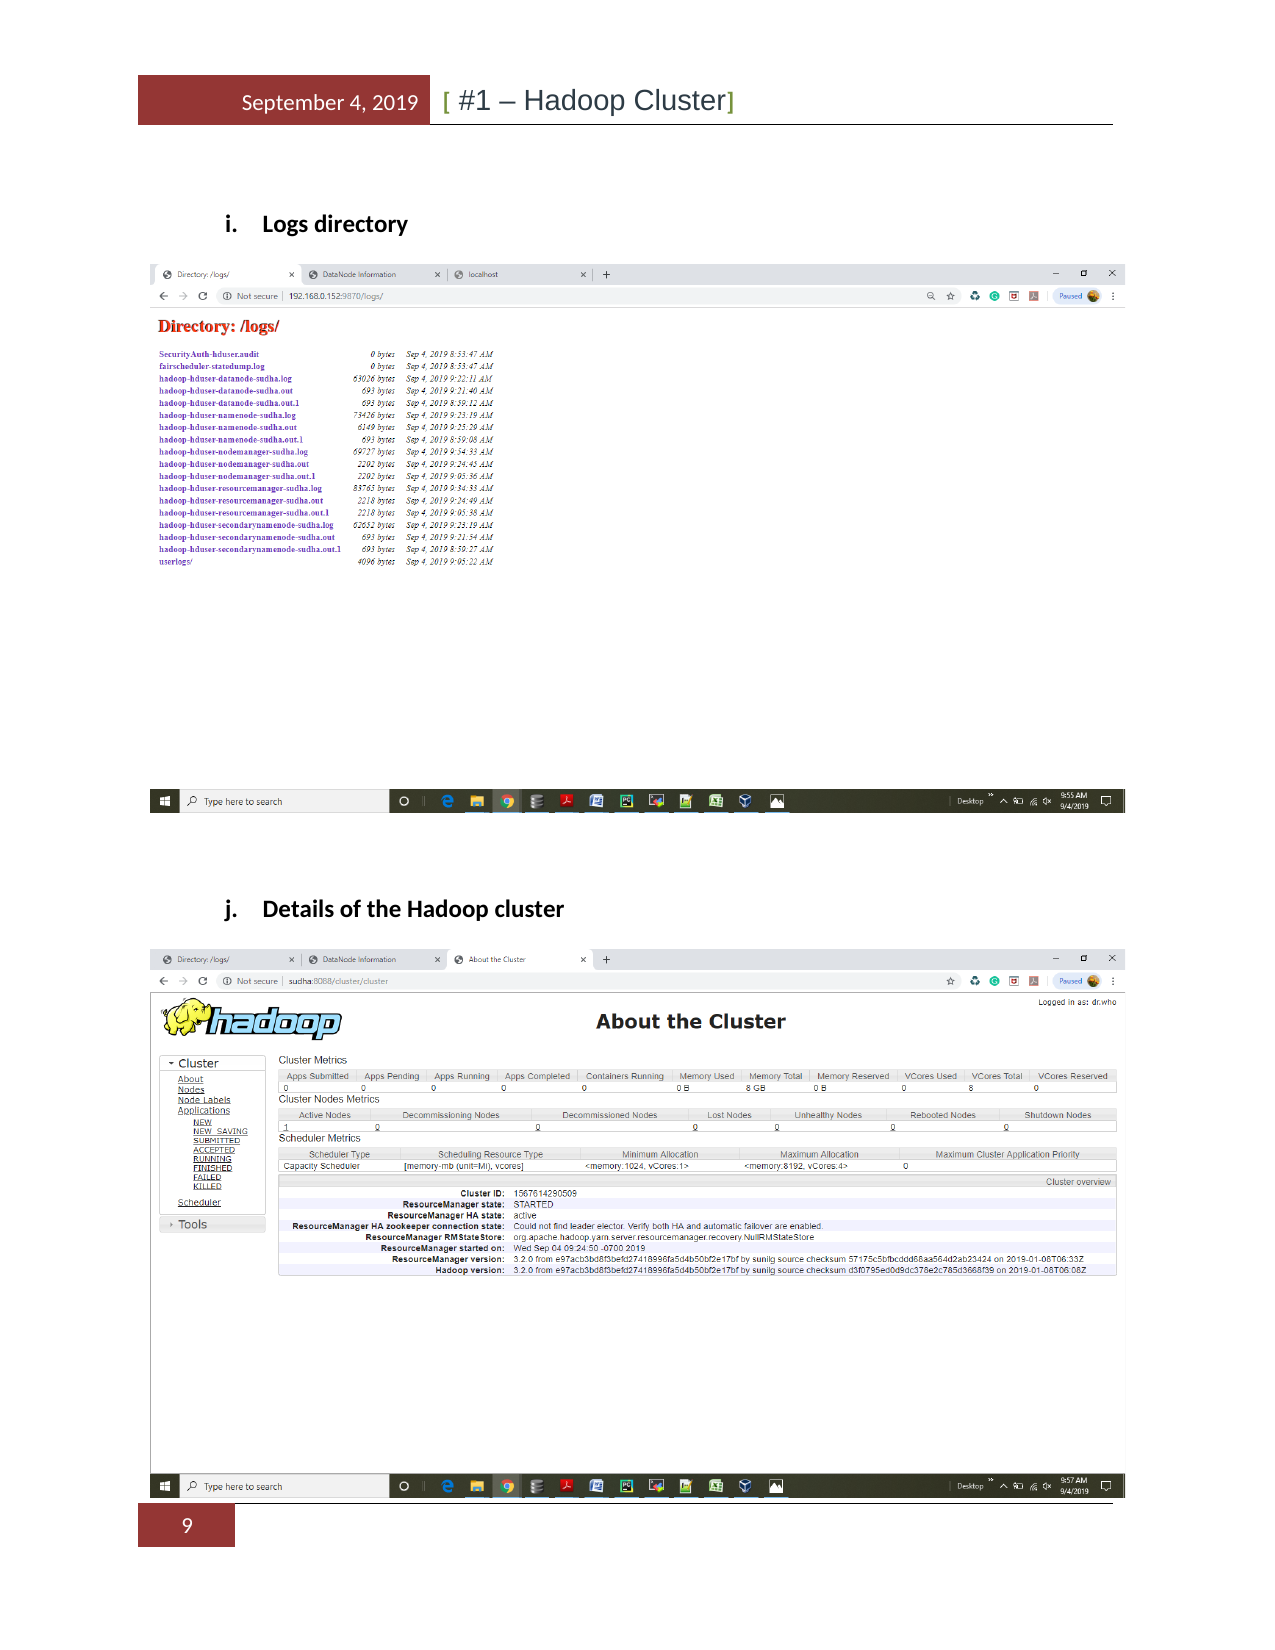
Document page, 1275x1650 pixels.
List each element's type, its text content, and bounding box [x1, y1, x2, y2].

list Details of the Hadoop cluster [225, 894, 1125, 924]
picture [150, 264, 1125, 813]
picture [150, 949, 1125, 1498]
list Logs directory [225, 208, 1125, 239]
